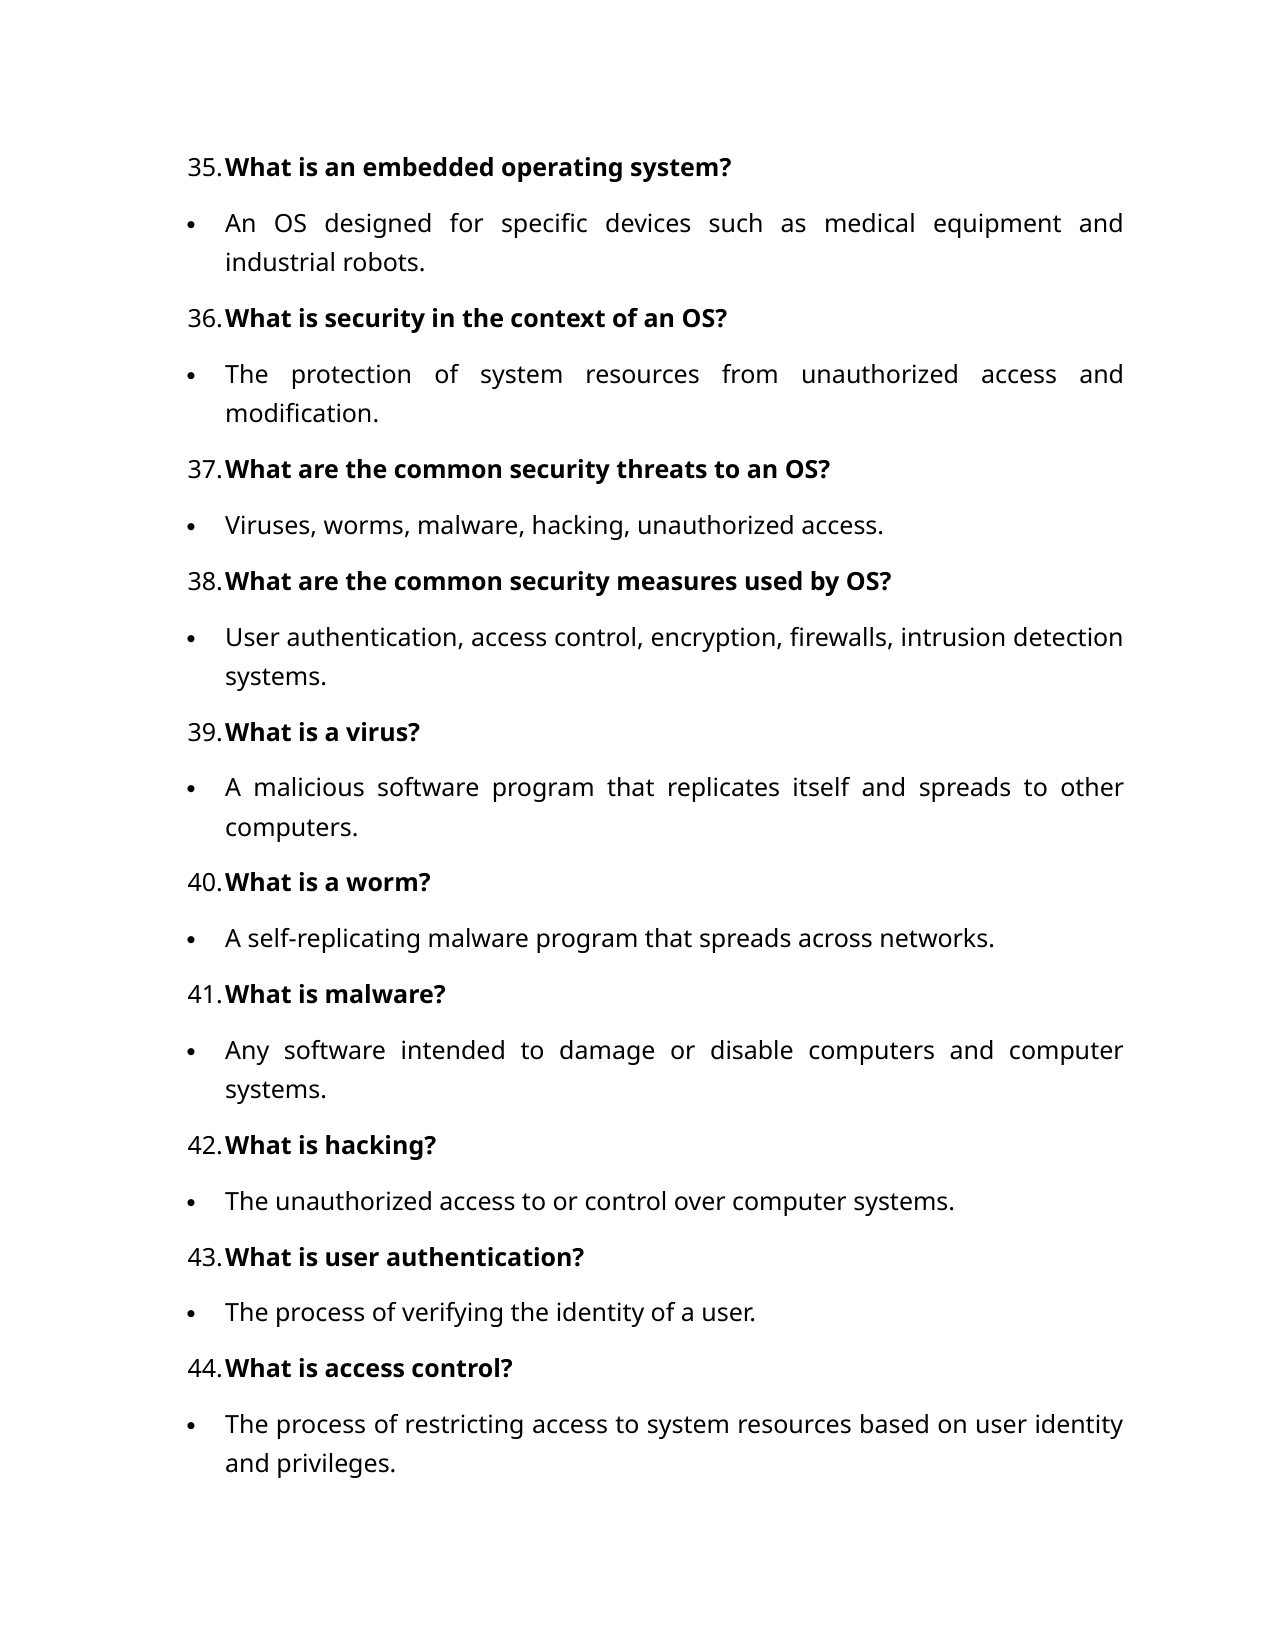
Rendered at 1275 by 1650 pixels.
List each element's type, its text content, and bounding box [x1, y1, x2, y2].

list What is hacking? [187, 1127, 1125, 1162]
list User authentication, access control, encryption, firewalls, intrusion detection systems. [187, 619, 1125, 692]
list What is security in the context of an OS? [187, 301, 1125, 335]
list Any software intended to damage or disable computers and computer systems. [187, 1032, 1125, 1106]
list A malicious software program that replicates itself and spreads to other computers. [187, 770, 1125, 843]
list What is a worm? [187, 865, 1125, 899]
list What are the common security threats to an OS? [187, 452, 1125, 486]
list Viruses, worms, malware, hacking, unauthorized access. [187, 507, 1125, 542]
list The unauthorized access to or control over computer systems. [187, 1183, 1125, 1217]
list What is malware? [187, 977, 1125, 1011]
list What is access control? [187, 1351, 1125, 1385]
list An OS designed for specific devices such as medical equipment and industrial robots. [187, 206, 1125, 279]
list What is a virus? [187, 714, 1125, 748]
list What is an embedded operating system? [187, 150, 1125, 184]
list A self-replicating malware program that spreads across networks. [187, 921, 1125, 955]
list The process of verifying the identity of a user. [187, 1295, 1125, 1329]
list The process of restricting access to system resources based on user identity and privileges. [187, 1407, 1125, 1480]
list The protection of system resources from unauthorized access and modification. [187, 357, 1125, 430]
list What are the common security measures used by OS? [187, 563, 1125, 597]
list What is user authentication? [187, 1239, 1125, 1273]
